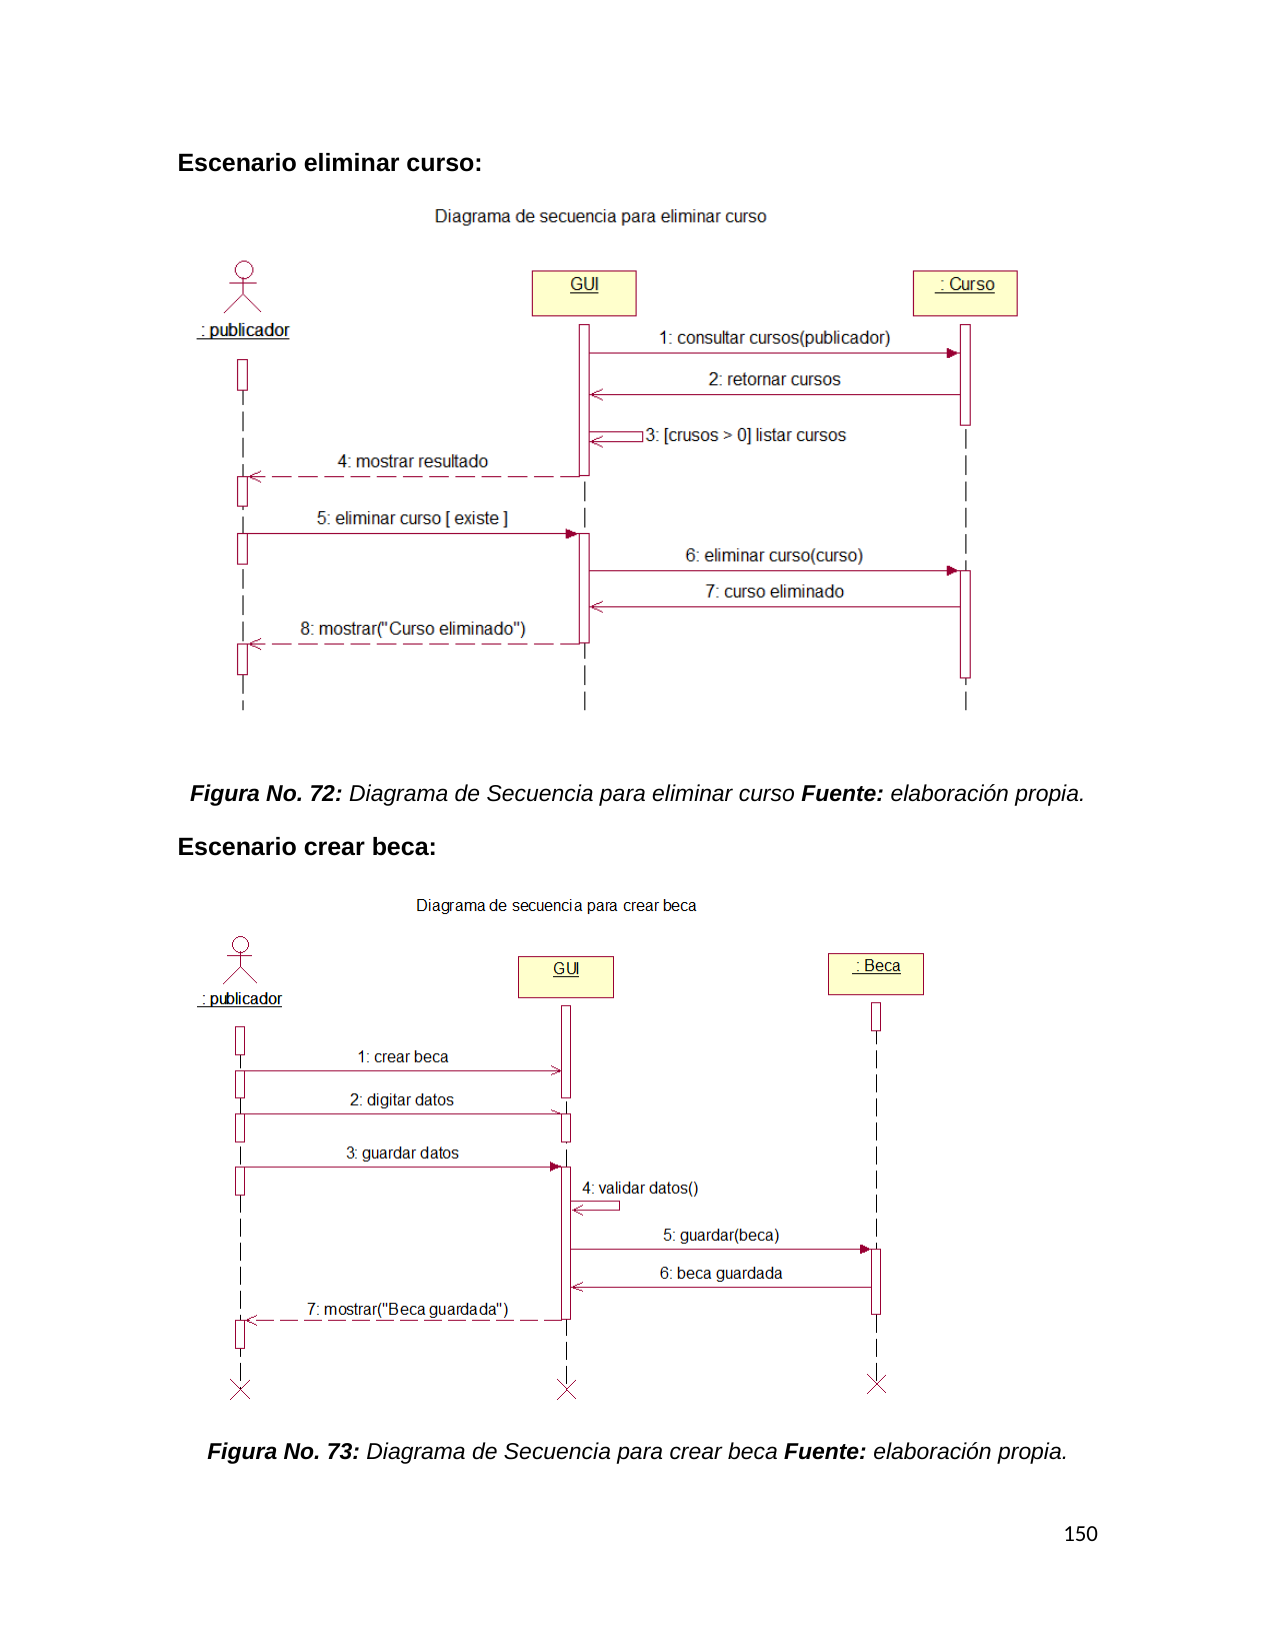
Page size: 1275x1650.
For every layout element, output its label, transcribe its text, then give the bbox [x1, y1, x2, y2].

text Figura No. 73: Diagrama de Secuencia para crear beca Fuente: elaboración propia. [177, 1438, 1098, 1465]
text Escenario crear beca: [177, 832, 1098, 861]
text Figura No. 72: Diagrama de Secuencia para eliminar curso Fuente: elaboración propia. [177, 780, 1098, 806]
picture [177, 195, 1044, 754]
picture [177, 887, 951, 1412]
text Escenario eliminar curso: [177, 148, 1098, 176]
